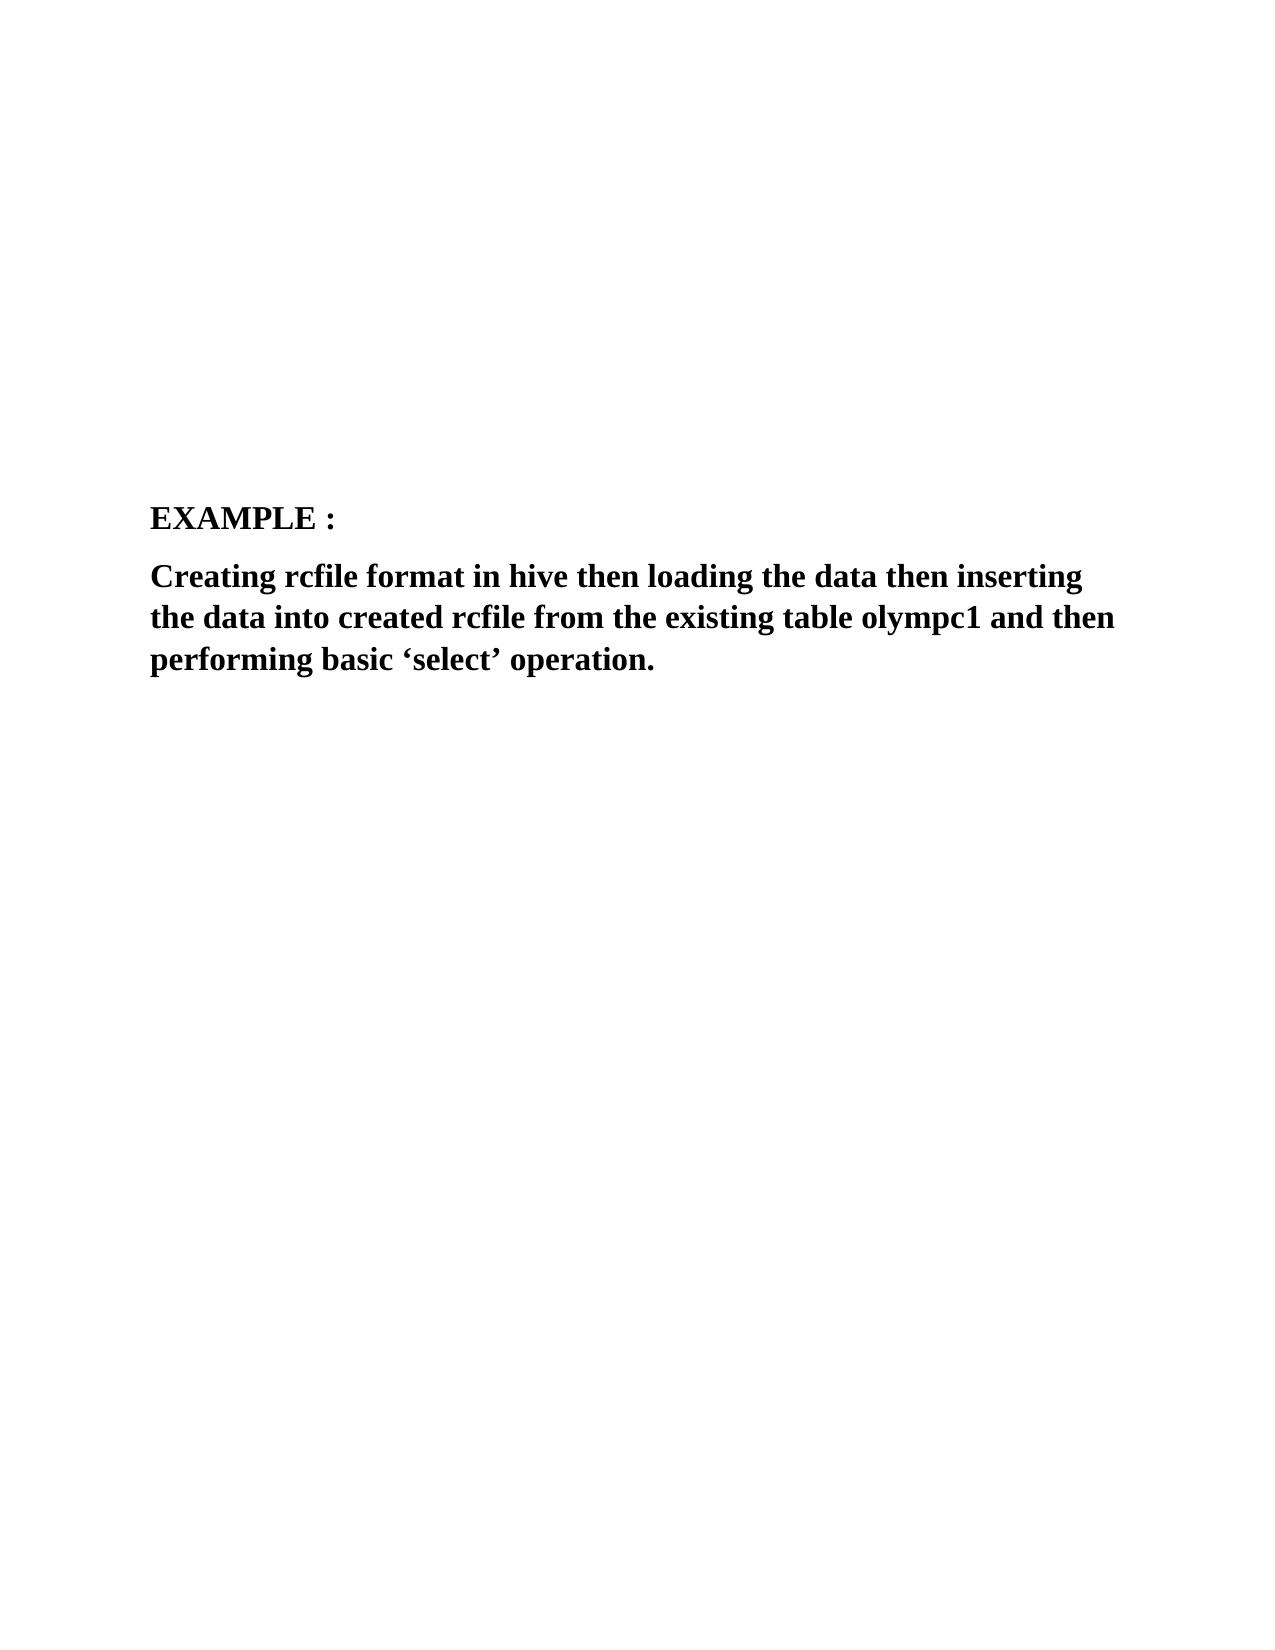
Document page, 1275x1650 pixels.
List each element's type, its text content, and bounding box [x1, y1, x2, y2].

text EXAMPLE : [150, 498, 1125, 536]
text Creating rcfile format in hive then loading the data then inserting the data into created rcfile from the existing table olympc1 and then performing basic ‘select’ operation. [150, 556, 1125, 677]
